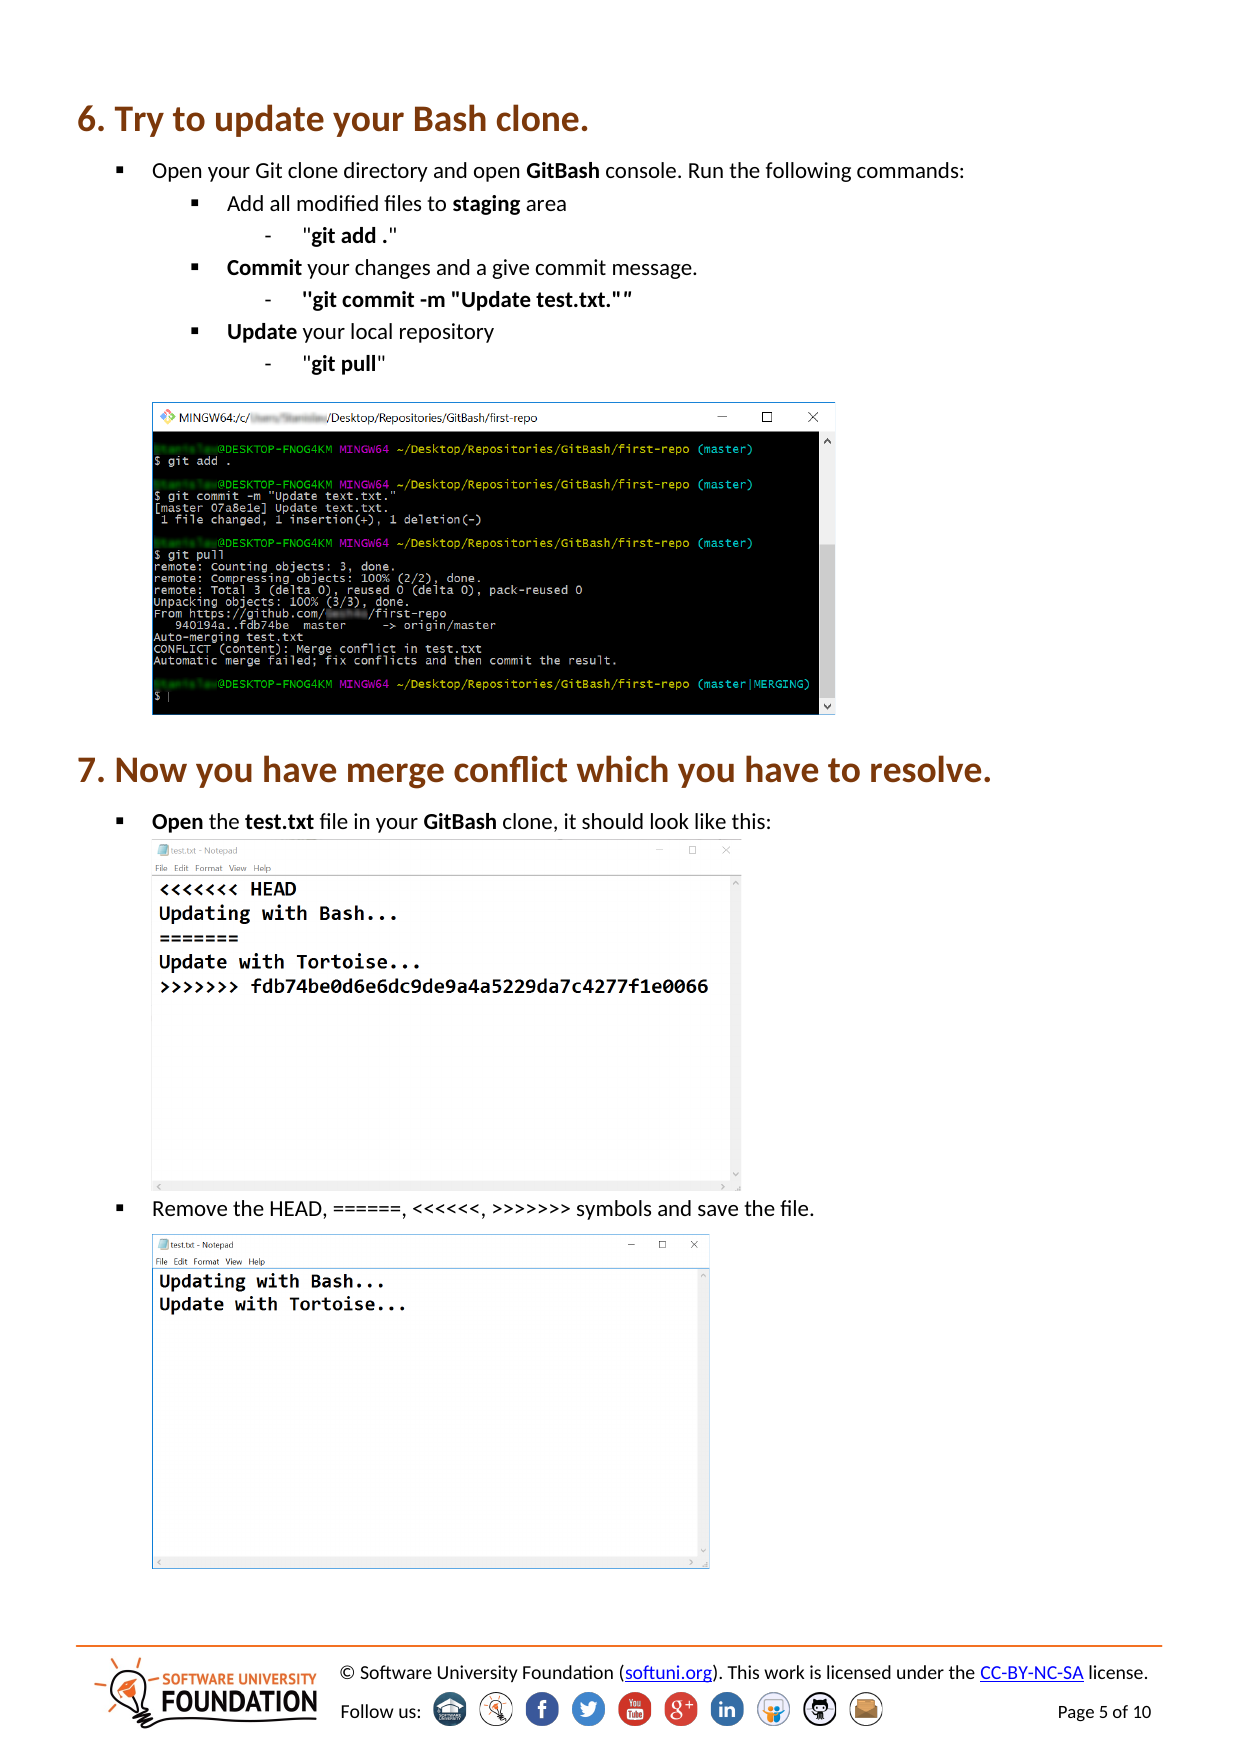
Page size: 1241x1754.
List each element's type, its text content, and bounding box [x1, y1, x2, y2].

list Open your Git clone directory and open GitBash console. Run the following commands: [114, 156, 1163, 184]
list "git add ." [264, 221, 1163, 249]
picture [93, 1656, 317, 1729]
picture [618, 1692, 652, 1726]
picture [757, 1692, 790, 1726]
list ''git commit -m "Update test.txt."" [264, 285, 1163, 313]
picture [152, 402, 836, 715]
subtitle Try to update your Bash clone. [77, 95, 1163, 141]
picture [152, 1234, 710, 1569]
picture [572, 1692, 605, 1726]
list Update your local repository [189, 317, 1163, 345]
picture [525, 1692, 559, 1726]
list Add all modified files to staging area [189, 189, 1163, 217]
picture [849, 1692, 883, 1726]
list Commit your changes and a give commit message. [189, 253, 1163, 281]
picture [710, 1692, 744, 1726]
picture [151, 839, 742, 1191]
picture [803, 1692, 837, 1726]
picture [433, 1692, 467, 1726]
list "git pull" [264, 349, 1163, 378]
picture [479, 1692, 513, 1726]
picture [664, 1692, 698, 1726]
list Remove the HEAD, ======, <<<<<<, >>>>>>> symbols and save the file. [114, 1194, 1163, 1222]
